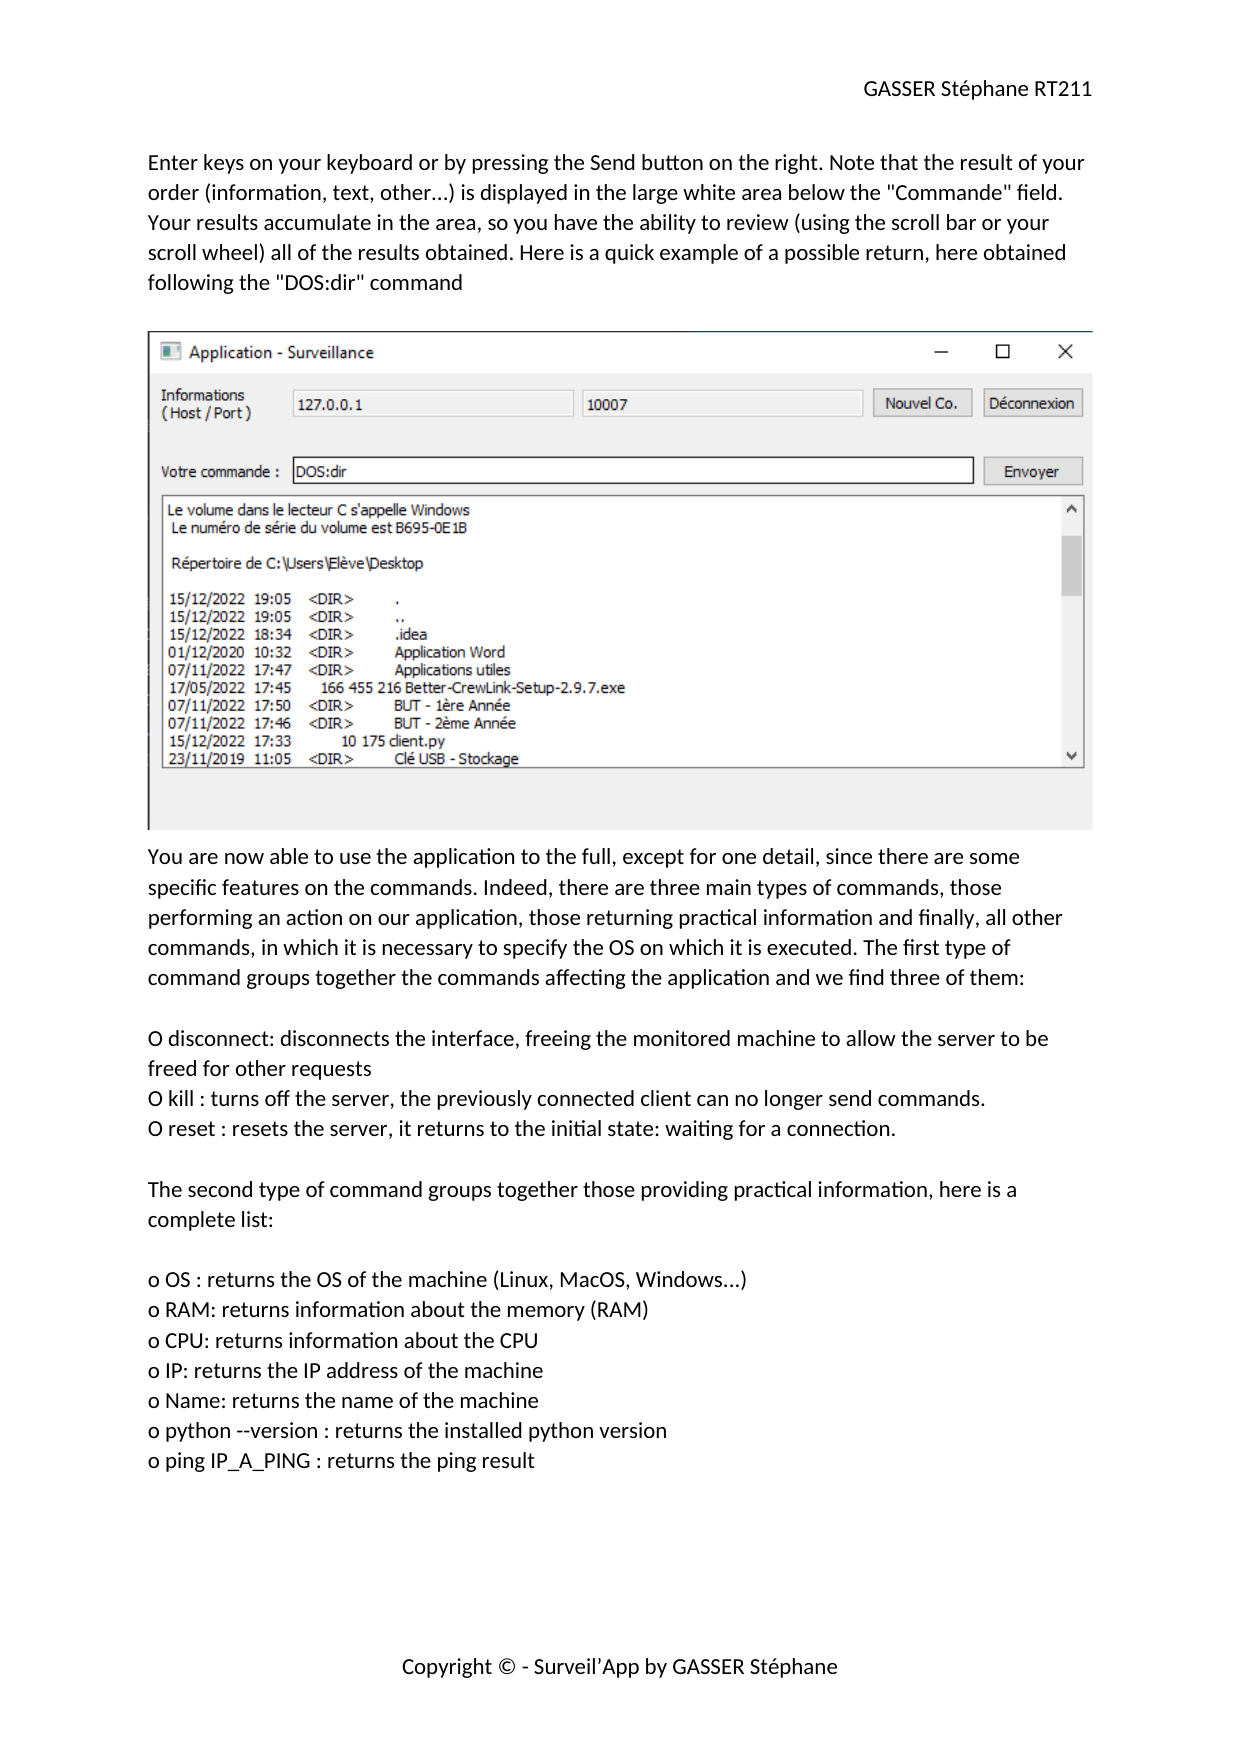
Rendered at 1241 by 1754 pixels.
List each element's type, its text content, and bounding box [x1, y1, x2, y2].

text o RAM: returns information about the memory (RAM) [148, 1296, 1093, 1323]
text You are now able to use the application to the full, except for one detail, since there are some specific features on the commands. Indeed, there are three main types of commands, those performing an action on our application, those returning practical information and finally, all other commands, in which it is necessary to specify the OS on which it is executed. The first type of command groups together the commands affecting the application and we find three of them: [148, 842, 1093, 991]
text o OS : returns the OS of the machine (Linux, MacOS, Windows...) [148, 1265, 1093, 1293]
text o ping IP_A_PING : returns the ping result [148, 1447, 1093, 1474]
picture [147, 331, 1093, 830]
text o Name: returns the name of the machine [148, 1386, 1093, 1414]
text O reset : resets the server, it returns to the initial state: waiting for a connection. [148, 1114, 1093, 1142]
text O disconnect: disconnects the interface, freeing the monitored machine to allow the server to be freed for other requests [148, 1024, 1093, 1082]
text o CPU: returns information about the CPU [148, 1326, 1093, 1354]
text O kill : turns off the server, the previously connected client can no longer send commands. [148, 1084, 1093, 1112]
text The second type of command groups together those providing practical information, here is a complete list: [148, 1175, 1093, 1233]
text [148, 148, 1093, 296]
text o python --version : returns the installed python version [148, 1416, 1093, 1444]
text o IP: returns the IP address of the machine [148, 1356, 1093, 1384]
